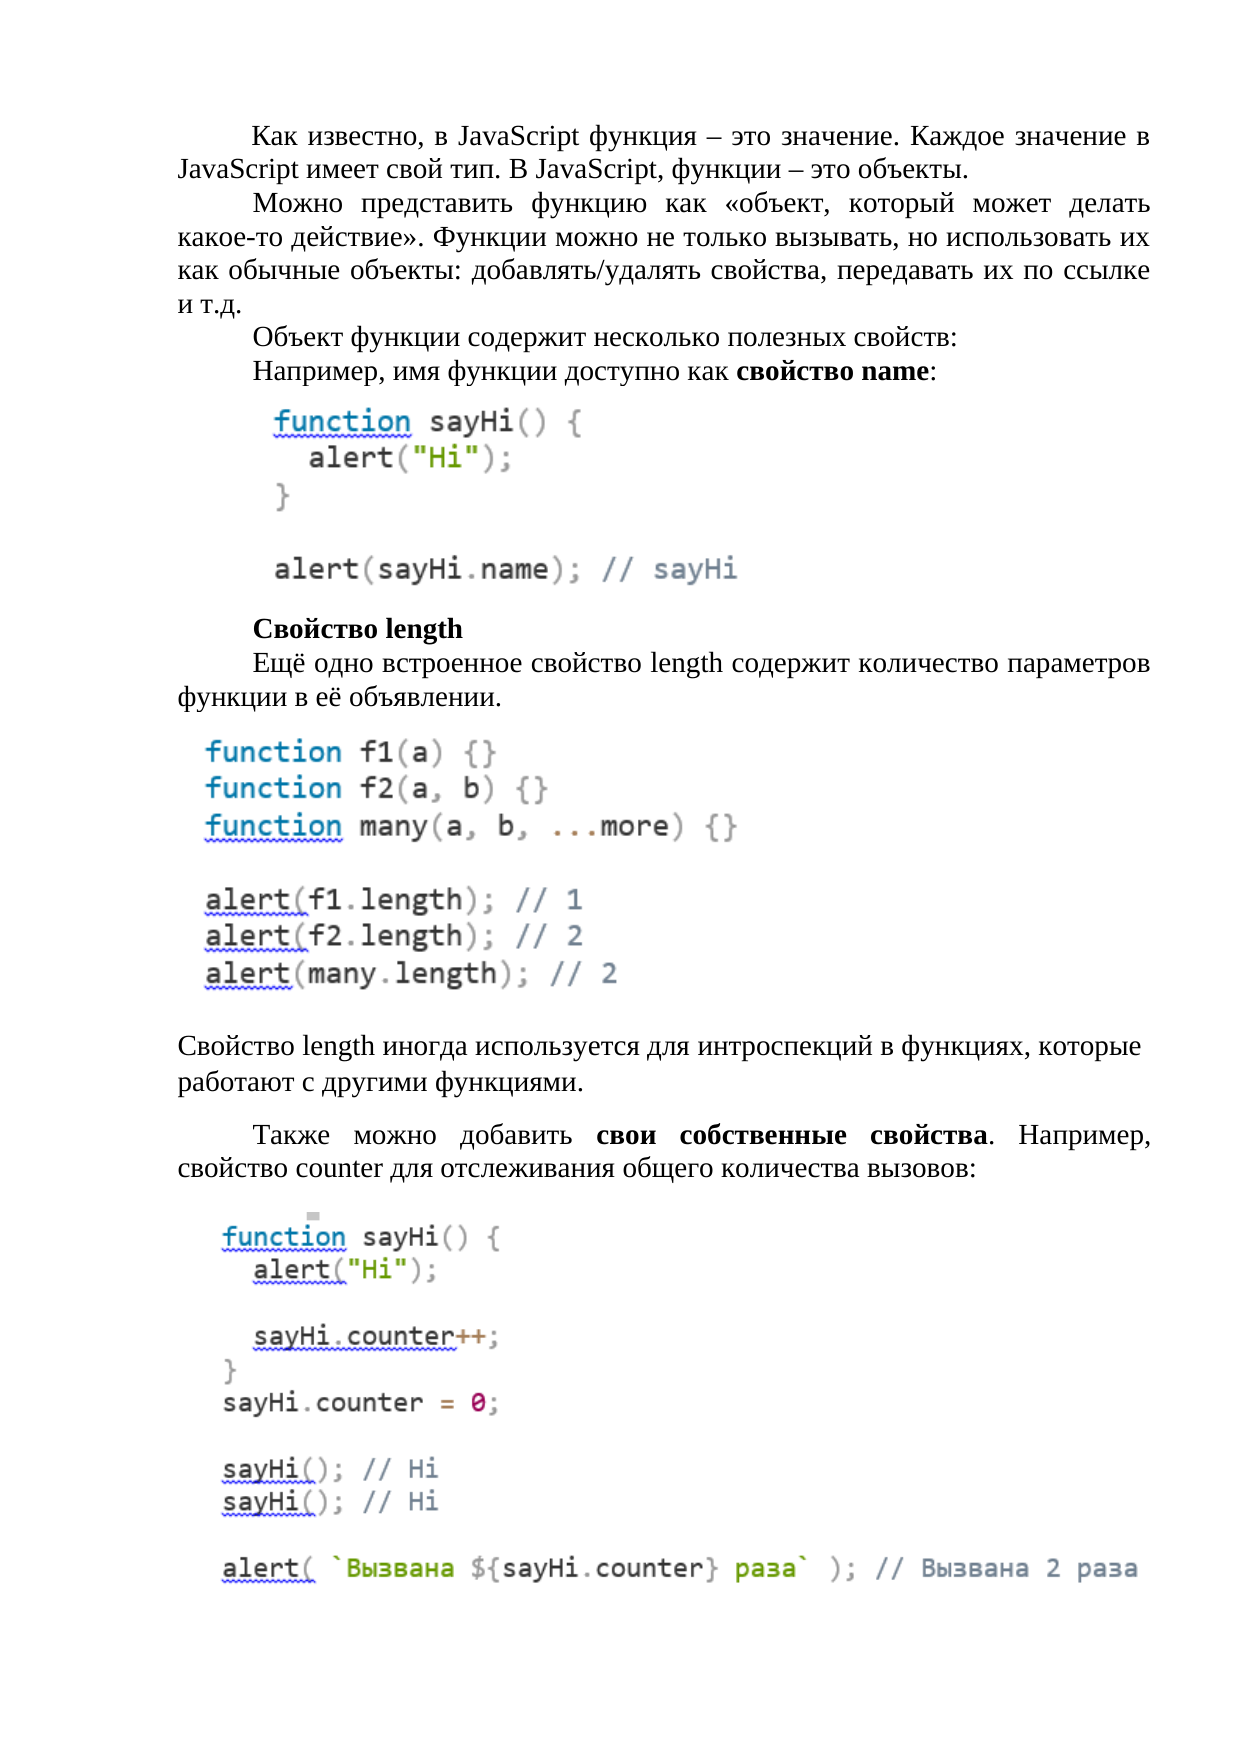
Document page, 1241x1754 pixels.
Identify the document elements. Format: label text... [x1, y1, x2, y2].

text Также можно добавить свои собственные свойства. Например, свойство counter для отслеживания общего количества вызовов: [177, 1117, 1152, 1184]
text Можно представить функцию как «объект, который может делать какое-то действие». Функции можно не только вызывать, но использовать их как обычные объекты: добавлять/удалять свойства, передавать их по ссылке и т.д. [177, 185, 1152, 319]
text Свойство length иногда используется для интроспекций в функциях, которые работают с другими функциями. [177, 1028, 1152, 1098]
text Как известно, в JavaScript функция – это значение. Каждое значение в JavaScript имеет свой тип. В JavaScript, функции – это объекты. [177, 118, 1152, 185]
picture [177, 712, 795, 1010]
text Например, имя функции доступно как свойство name: [177, 353, 1152, 386]
text Объект функции содержит несколько полезных свойств: [177, 319, 1152, 353]
picture [177, 1212, 1152, 1604]
picture [252, 386, 760, 612]
text Свойство length [177, 612, 1152, 645]
text Ещё одно встроенное свойство length содержит количество параметров функции в её объявлении. [177, 645, 1152, 712]
